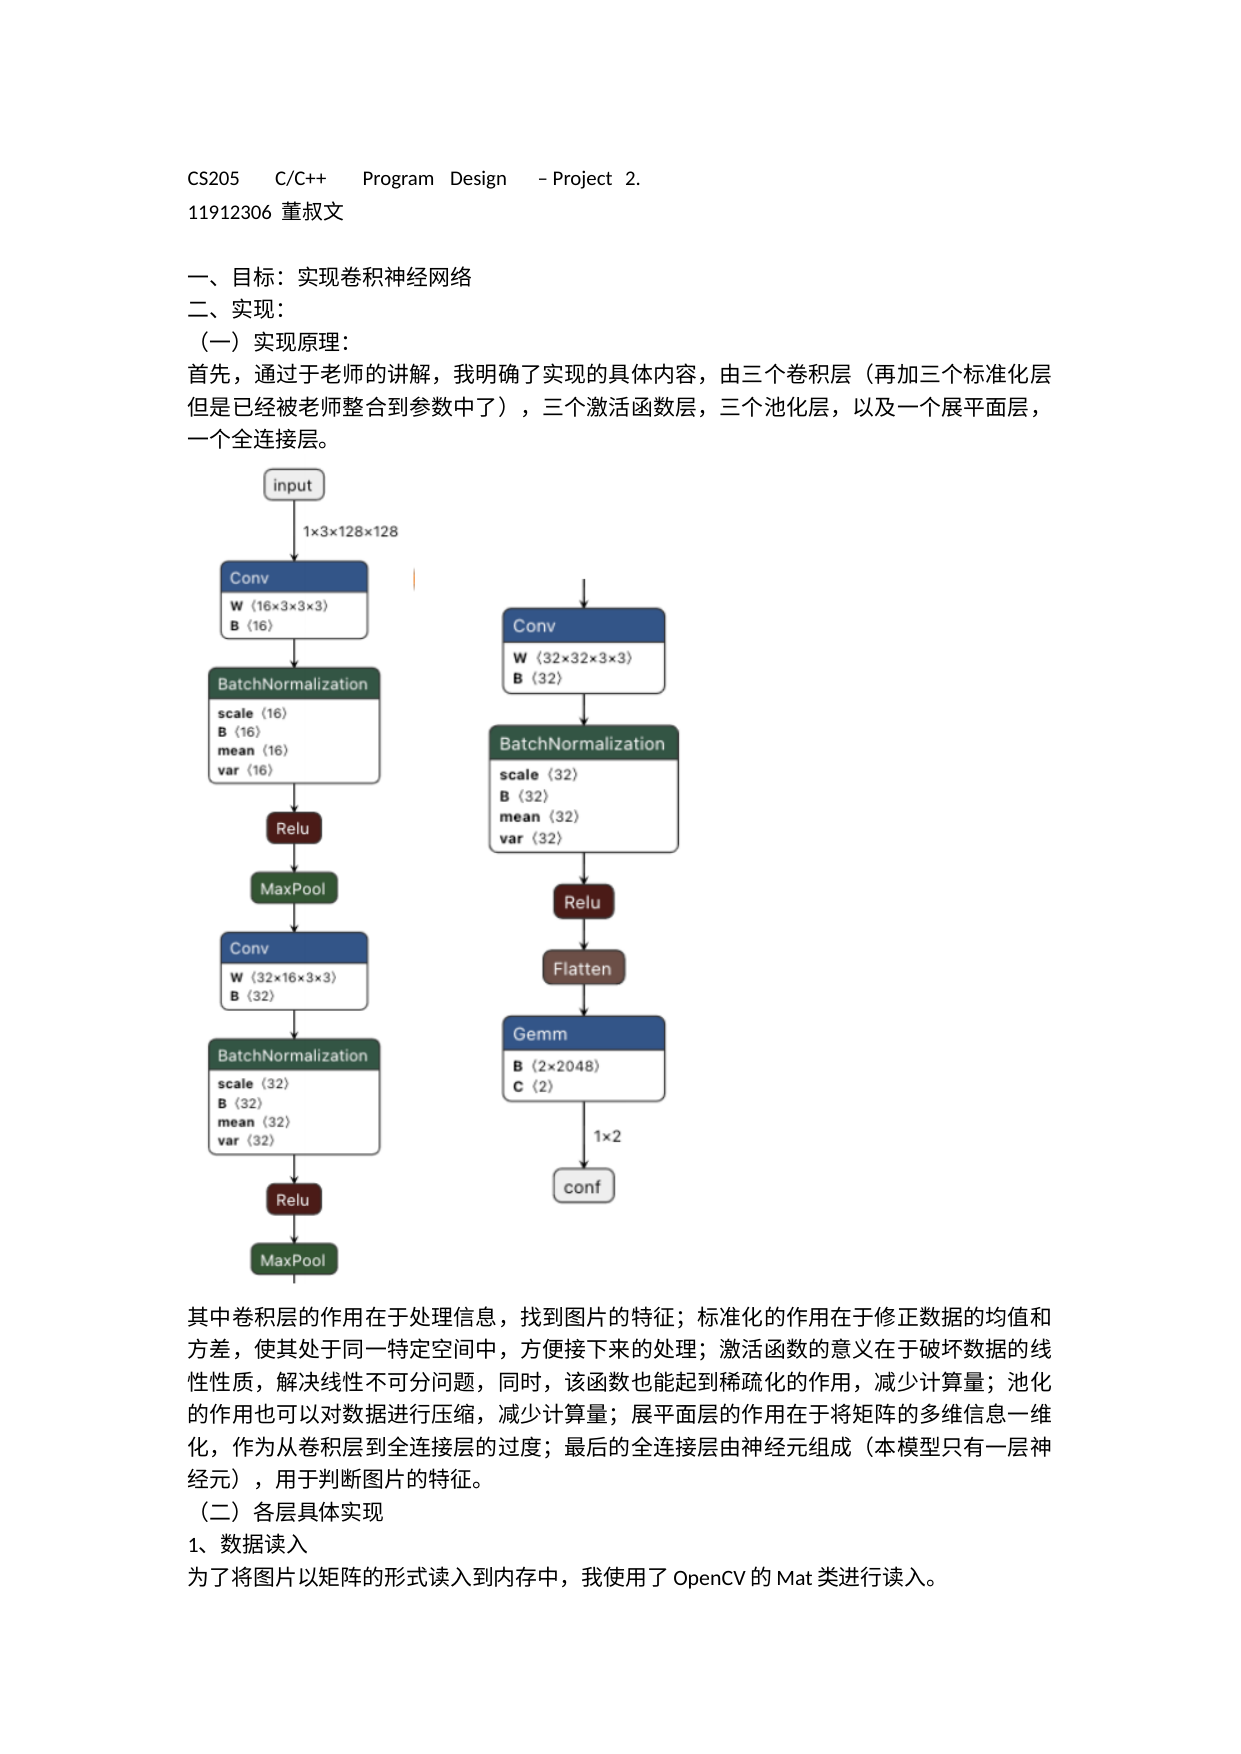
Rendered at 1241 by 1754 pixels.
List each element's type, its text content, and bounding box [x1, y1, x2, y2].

text 一、目标：实现卷积神经网络 [187, 259, 1053, 292]
list 各层具体实现 [187, 1494, 1053, 1527]
list 其中卷积层的作用在于处理信息，找到图片的特征；标准化的作用在于修正数据的均值和方差，使其处于同一特定空间中，方便接下来的处理；激活函数的意义在于破坏数据的线性性质，解决线性不可分问题，同时，该函数也能起到稀疏化的作用，减少计算量；池化的作用也可以对数据进行压缩，减少计算量；展平面层的作用在于将矩阵的多维信息一维化，作为从卷积层到全连接层的过度；最后的全连接层由神经元组成（本模型只有一层神经元），用于判断图片的特征。 [187, 1299, 1053, 1494]
list 为了将图片以矩阵的形式读入到内存中，我使用了OpenCV的Mat类进行读入。 [187, 1559, 1053, 1592]
picture [187, 454, 713, 1286]
text 二、实现： [187, 292, 1053, 324]
list 实现原理： [187, 324, 1053, 357]
list 首先，通过于老师的讲解，我明确了实现的具体内容，由三个卷积层（再加三个标准化层，但是已经被老师整合到参数中了），三个激活函数层，三个池化层，以及一个展平面层，一个全连接层。 [187, 357, 1053, 454]
text 11912306 董叔文 [187, 194, 1053, 227]
text CS205 C/C++ Program Design – Project 2. [187, 162, 1053, 194]
list 数据读入 [187, 1527, 1053, 1559]
